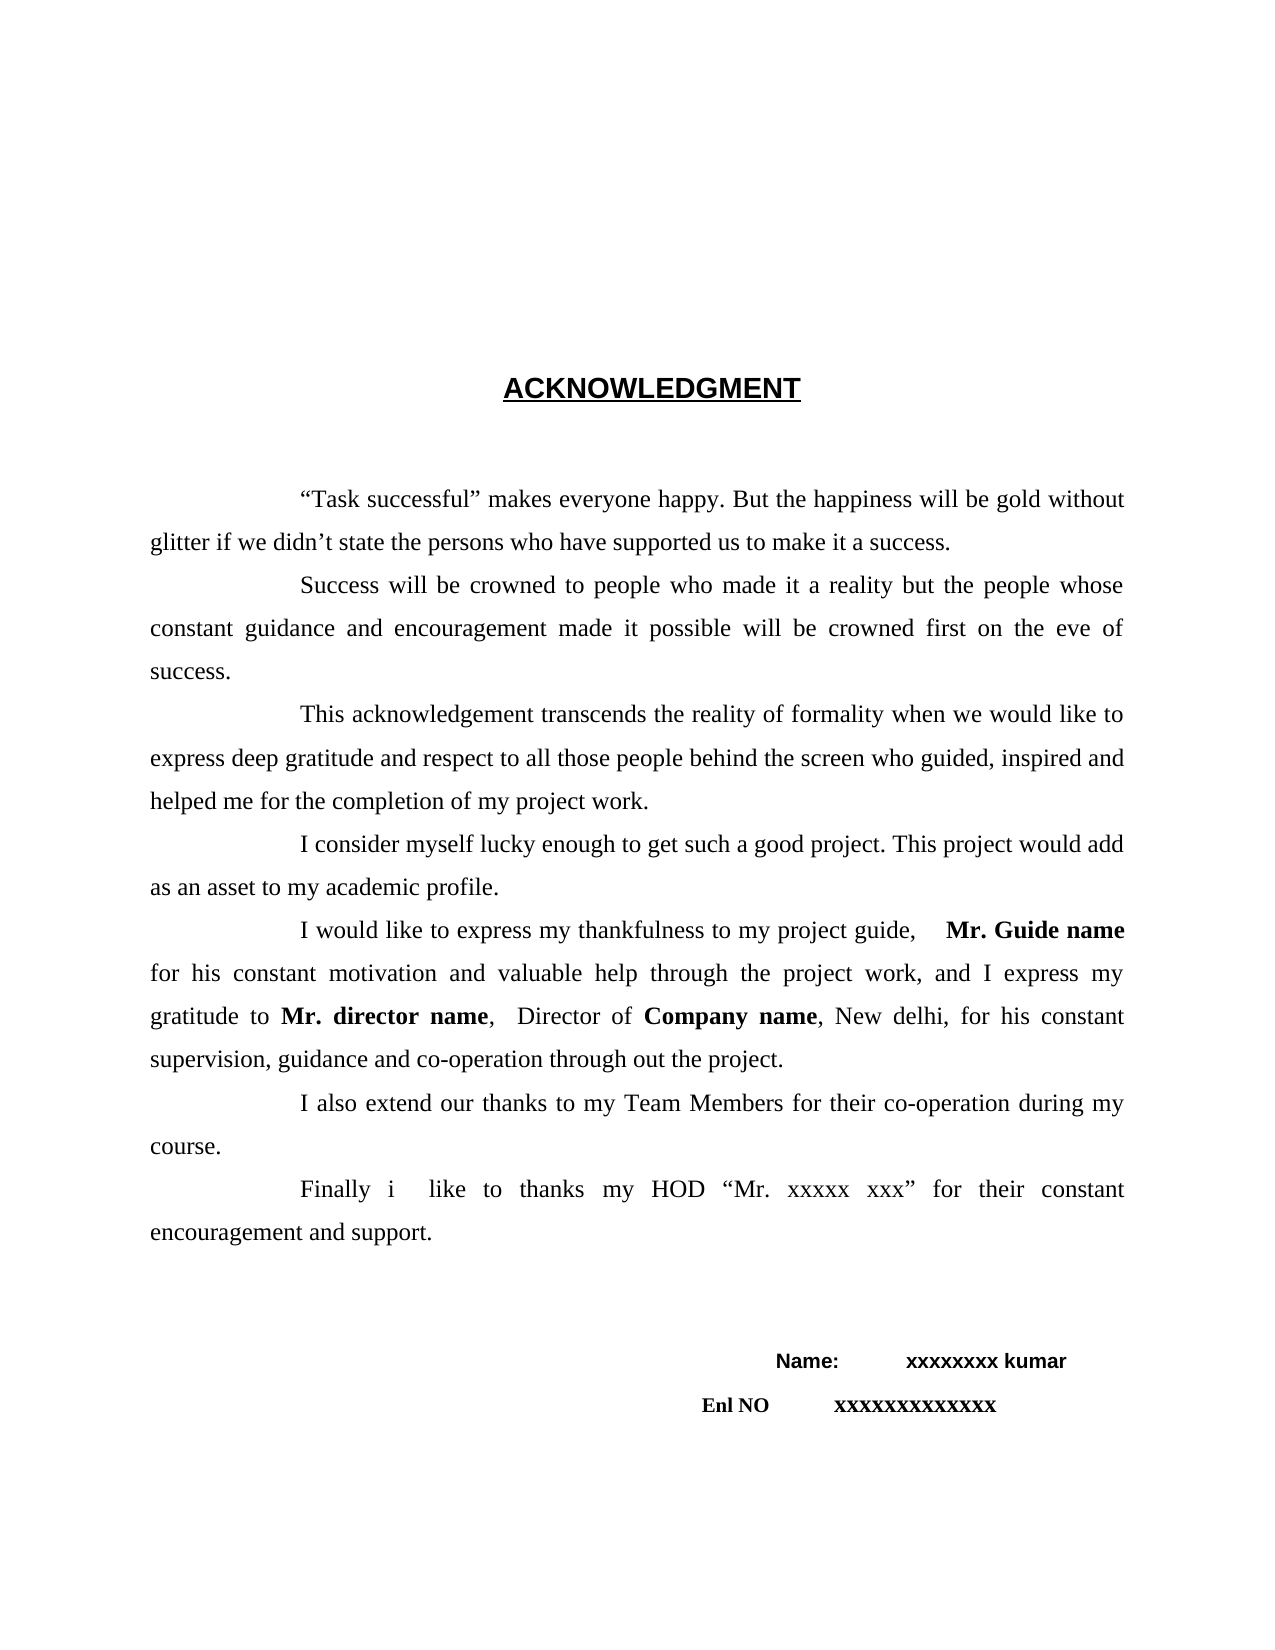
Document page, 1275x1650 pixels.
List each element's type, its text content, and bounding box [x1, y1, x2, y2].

text Name: xxxxxxxx kumar [150, 1303, 1125, 1375]
text Enl NO xxxxxxxxxxxxx [150, 1389, 1125, 1418]
text I consider myself lucky enough to get such a good project. This project would add as an asset to my academic profile. [150, 829, 1125, 901]
text I would like to express my thankfulness to my project guide, Mr. Guide name for his constant motivation and valuable help through the project work, and I express my gratitude to Mr. director name, Director of Company name, New delhi, for his constant supervision, guidance and co-operation through out the project. [150, 915, 1125, 1073]
text I also extend our thanks to my Team Members for their co-operation during my course. [150, 1088, 1125, 1159]
text Success will be crowned to people who made it a reality but the people whose constant guidance and encouragement made it possible will be crowned first on the eve of success. [150, 570, 1125, 685]
text ACKNOWLEDGMENT [150, 371, 1125, 405]
text “Task successful” makes everyone happy. But the happiness will be gold without glitter if we didn’t state the persons who have supported us to make it a success. [150, 484, 1125, 556]
text This acknowledgement transcends the reality of formality when we would like to express deep gratitude and respect to all those people behind the screen who guided, inspired and helped me for the completion of my project work. [150, 699, 1125, 814]
text Finally i like to thanks my HOD “Mr. xxxxx xxx” for their constant encouragement and support. [150, 1174, 1125, 1246]
